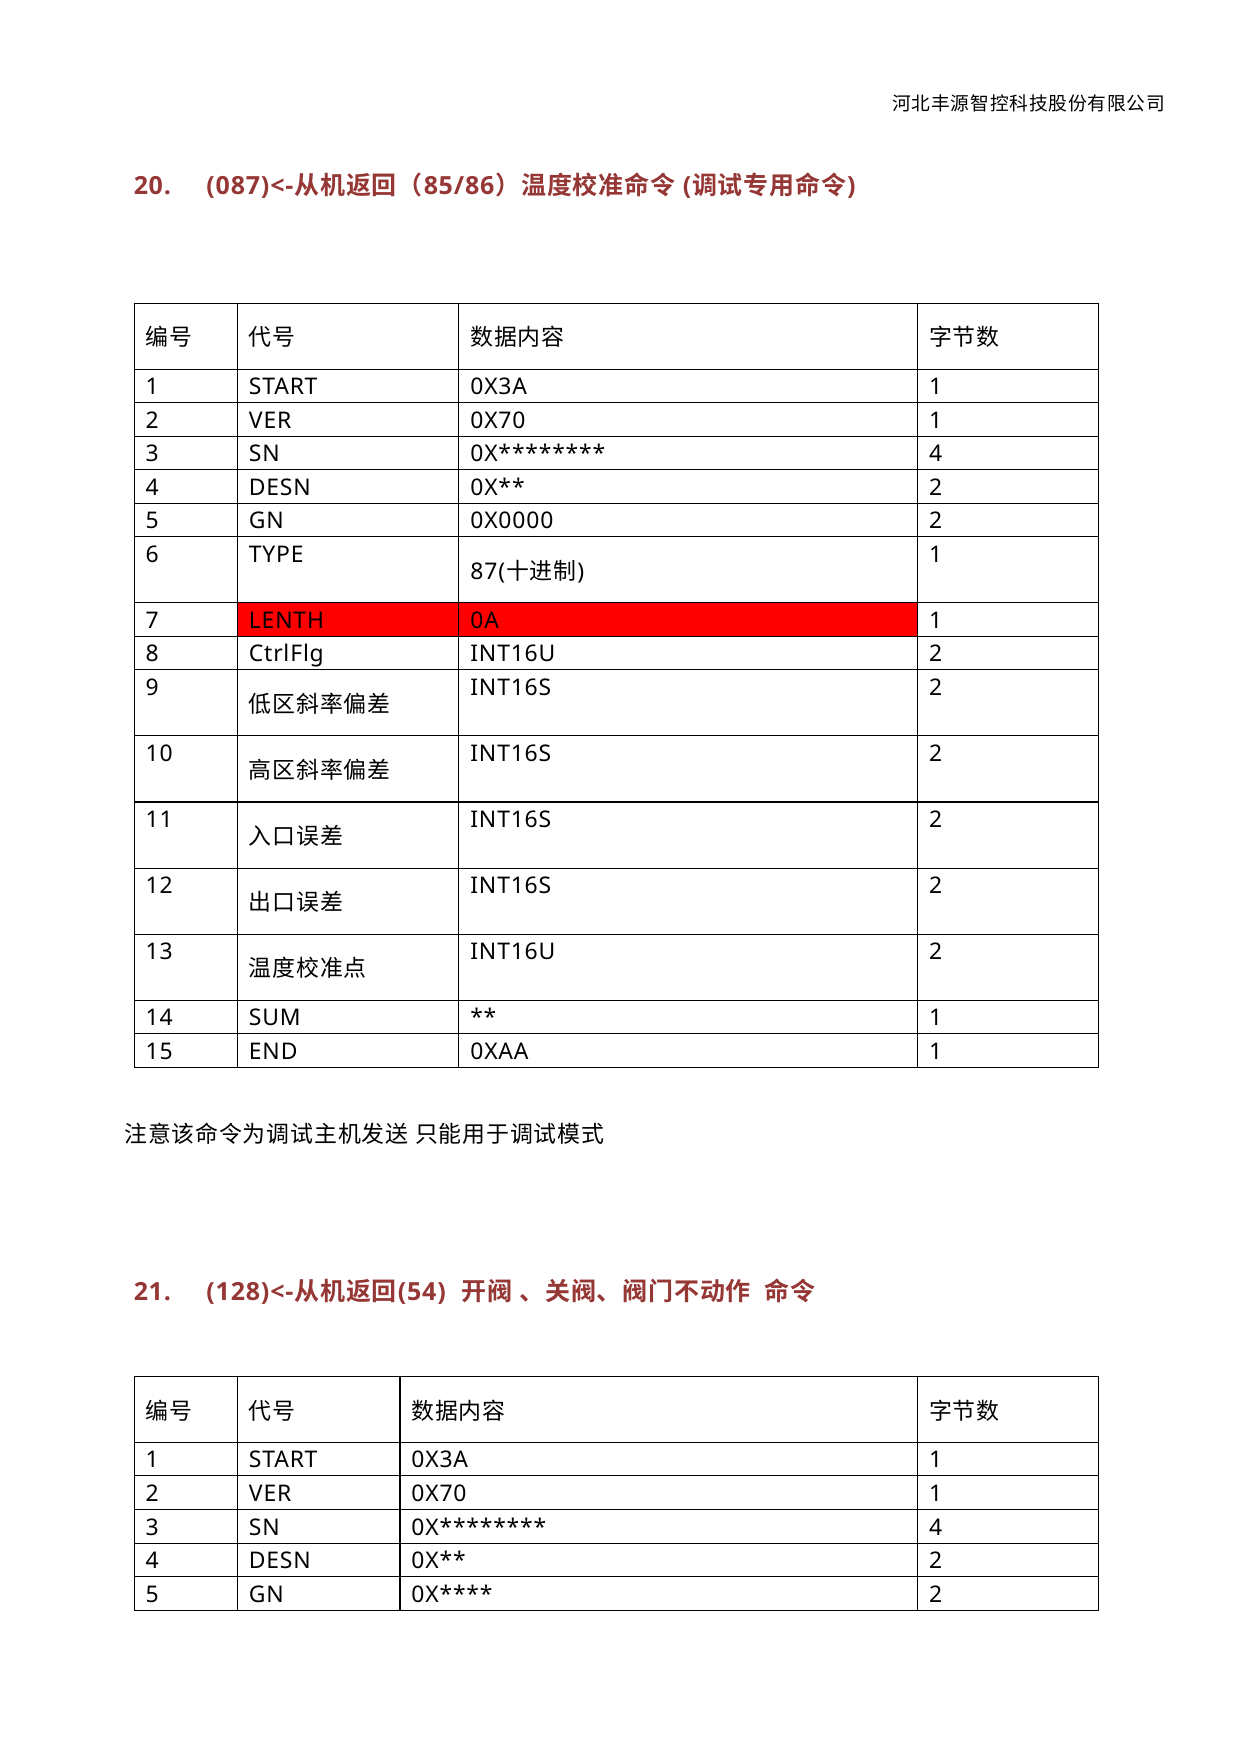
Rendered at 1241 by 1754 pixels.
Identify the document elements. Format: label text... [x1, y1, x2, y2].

table_cell 0A [459, 603, 917, 636]
subtitle (087)<-从机返回（85/86）温度校准命令 (调试专用命令) [133, 151, 1041, 216]
table_cell SN [238, 1510, 399, 1542]
table_cell 0X70 [401, 1476, 917, 1509]
table_cell INT16U [459, 637, 917, 669]
table_cell 出口误差 [238, 869, 458, 933]
table_cell 3 [135, 1510, 237, 1542]
table_cell 0X** [401, 1544, 917, 1576]
table_cell 4 [135, 470, 237, 503]
table_header 数据内容 [459, 304, 917, 368]
table_cell INT16S [459, 670, 917, 735]
table_cell 入口误差 [238, 803, 458, 867]
table_cell 7 [135, 603, 237, 636]
table_cell INT16U [459, 935, 917, 999]
table_cell 2 [918, 736, 1098, 801]
table_cell SN [238, 437, 458, 469]
table_cell DESN [238, 1544, 399, 1576]
table_cell 1 [918, 403, 1098, 436]
text 注意该命令为调试主机发送 只能用于调试模式 [75, 1100, 1165, 1165]
table_cell END [238, 1034, 458, 1067]
table_cell 0X******** [459, 437, 917, 469]
table_cell 2 [918, 470, 1098, 503]
table_cell CtrlFlg [238, 637, 458, 669]
table_cell 1 [918, 603, 1098, 636]
table_cell 2 [918, 803, 1098, 867]
table_cell 0X70 [459, 403, 917, 436]
table_cell VER [238, 1476, 399, 1509]
table_cell 1 [918, 1476, 1098, 1509]
table_cell SUM [238, 1001, 458, 1033]
table_cell 15 [135, 1034, 237, 1067]
table_cell 0X** [459, 470, 917, 503]
table_cell 1 [918, 537, 1098, 602]
table_cell 12 [135, 869, 237, 933]
table_cell 6 [135, 537, 237, 602]
table_cell 1 [918, 370, 1098, 402]
table_cell 2 [918, 1577, 1098, 1609]
table_cell TYPE [238, 537, 458, 602]
table_cell 1 [918, 1443, 1098, 1475]
table_cell 11 [135, 803, 237, 867]
table_cell 4 [135, 1544, 237, 1576]
table_header 代号 [238, 304, 458, 368]
table_cell 0X0000 [459, 504, 917, 536]
table_header 字节数 [918, 304, 1098, 368]
table_cell 2 [918, 504, 1098, 536]
table_cell 8 [135, 637, 237, 669]
table_cell 0X**** [401, 1577, 917, 1609]
table_cell 2 [918, 869, 1098, 933]
table_cell 87(十进制) [459, 537, 917, 602]
table_header 数据内容 [401, 1377, 917, 1442]
table_cell 高区斜率偏差 [238, 736, 458, 801]
table_cell 1 [918, 1034, 1098, 1067]
table_cell 2 [135, 1476, 237, 1509]
table_cell 1 [135, 1443, 237, 1475]
table_header 代号 [238, 1377, 399, 1442]
table_cell GN [238, 1577, 399, 1609]
table_cell START [238, 370, 458, 402]
table_cell 1 [135, 370, 237, 402]
table_cell 2 [918, 670, 1098, 735]
table_cell 13 [135, 935, 237, 999]
table_cell ** [459, 1001, 917, 1033]
table_cell 4 [918, 1510, 1098, 1542]
table_cell 低区斜率偏差 [238, 670, 458, 735]
table_cell 3 [135, 437, 237, 469]
table_cell 9 [135, 670, 237, 735]
subtitle (128)<-从机返回(54) 开阀 、关阀、阀门不动作 命令 [133, 1257, 1041, 1322]
table_cell GN [238, 504, 458, 536]
table_cell INT16S [459, 869, 917, 933]
table_cell 2 [918, 637, 1098, 669]
table_cell 0XAA [459, 1034, 917, 1067]
table_cell 1 [918, 1001, 1098, 1033]
table_cell 5 [135, 1577, 237, 1609]
table_cell 0X3A [459, 370, 917, 402]
table_cell 2 [918, 1544, 1098, 1576]
table_cell LENTH [238, 603, 458, 636]
table_cell DESN [238, 470, 458, 503]
table_header 编号 [135, 304, 237, 368]
table_cell INT16S [459, 803, 917, 867]
table_cell 温度校准点 [238, 935, 458, 999]
table_cell 0X3A [401, 1443, 917, 1475]
table_cell 10 [135, 736, 237, 801]
table_cell INT16S [459, 736, 917, 801]
table_cell 2 [135, 403, 237, 436]
table_cell 5 [135, 504, 237, 536]
table_cell 2 [918, 935, 1098, 999]
table_cell 14 [135, 1001, 237, 1033]
table_cell 4 [918, 437, 1098, 469]
table_cell START [238, 1443, 399, 1475]
table_cell VER [238, 403, 458, 436]
table_header 编号 [135, 1377, 237, 1442]
table_header 字节数 [918, 1377, 1098, 1442]
table_cell 0X******** [401, 1510, 917, 1542]
